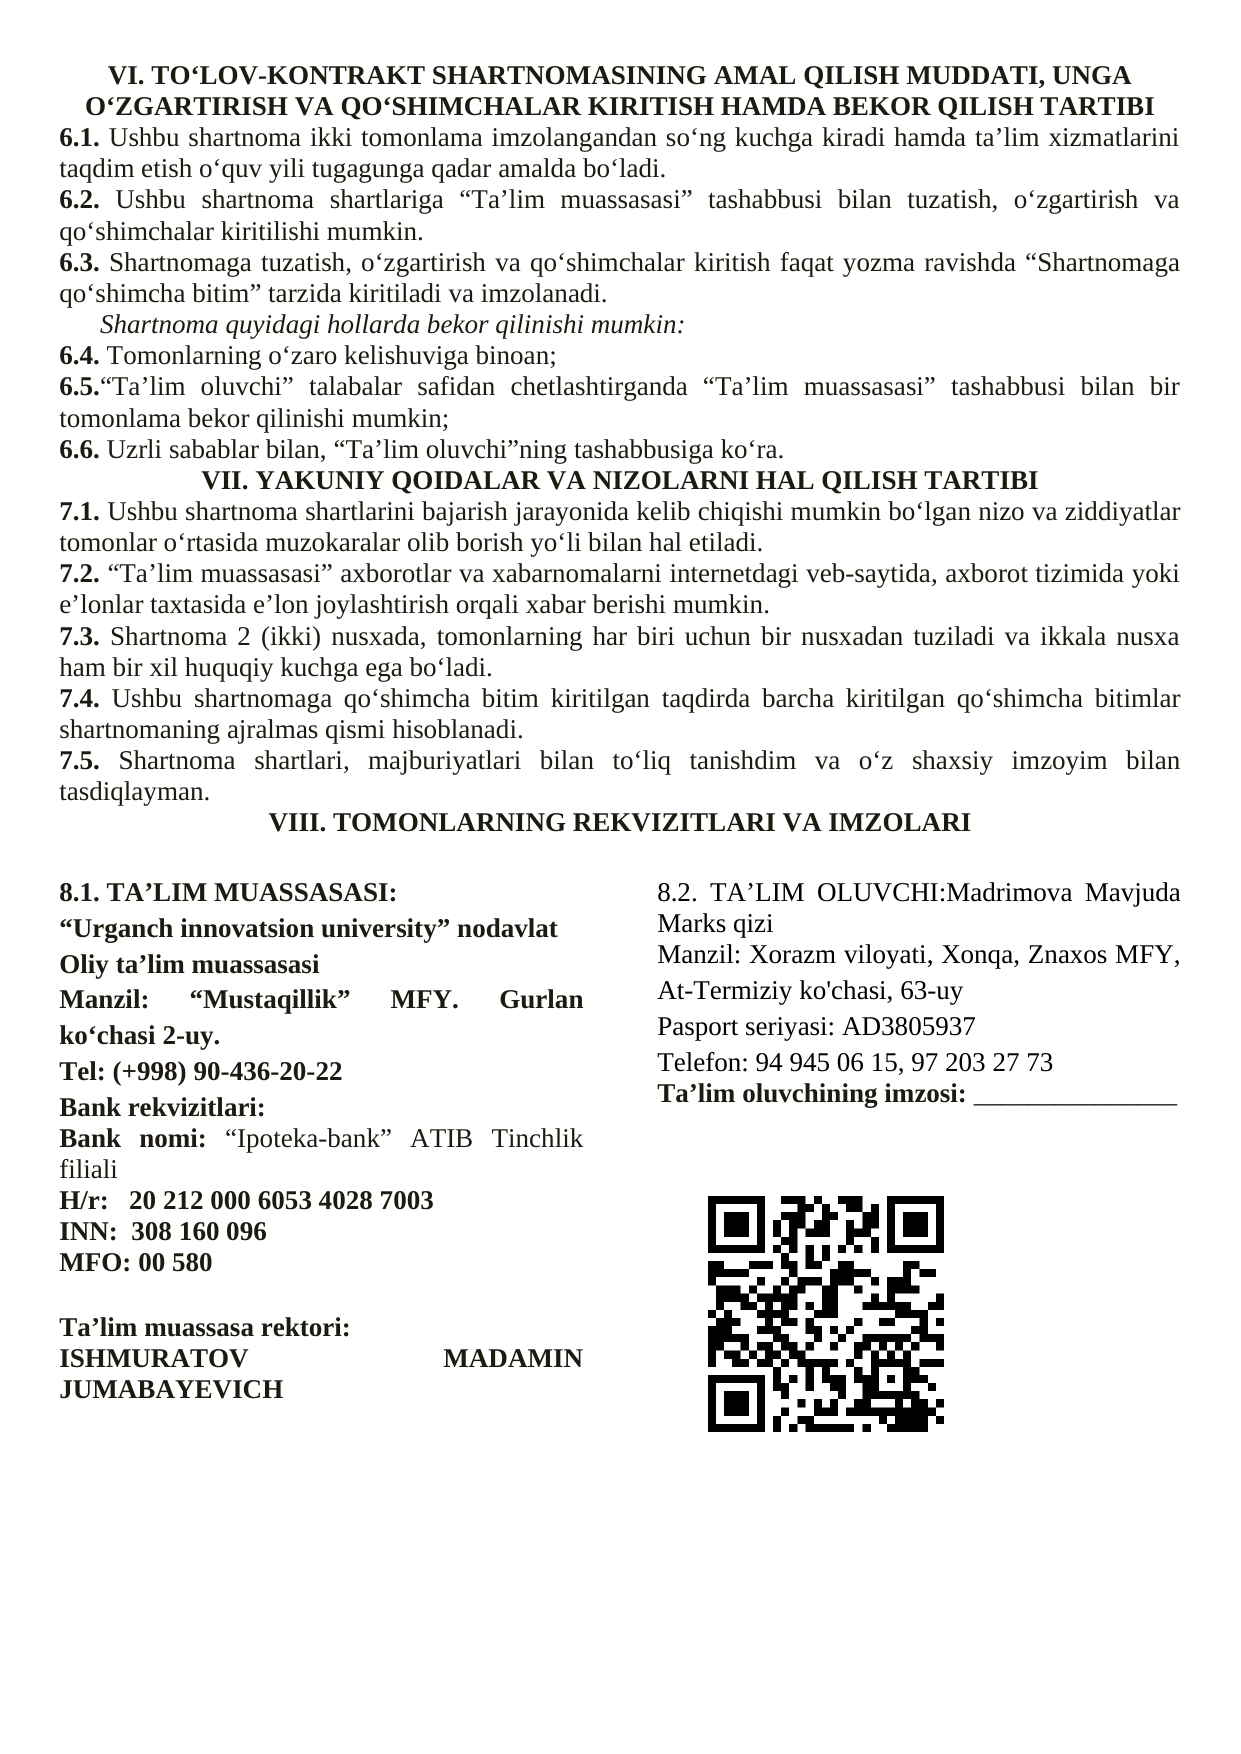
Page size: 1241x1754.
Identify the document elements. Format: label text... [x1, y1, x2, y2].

text Telefon: 94 945 06 15, 97 203 27 73 [657, 1046, 1181, 1077]
text 7.3. Shartnoma 2 (ikki) nusxada, tomonlarning har biri uchun bir nusxadan tuziladi va ikkala nusxa ham bir xil huquqiy kuchga ega bo‘ladi. [59, 620, 1181, 682]
text 6.5.“Ta’lim oluvchi” talabalar safidan chetlashtirganda “Ta’lim muassasasi” tashabbusi bilan bir tomonlama bekor qilinishi mumkin; [59, 371, 1181, 433]
text Tel: (+998) 90-436-20-22 [59, 1055, 583, 1086]
text VII. YAKUNIY QOIDALAR VA NIZOLARNI HAL QILISH TARTIBI [59, 464, 1181, 495]
picture [675, 1164, 976, 1464]
text Manzil: “Mustaqillik” MFY. Gurlan koʻchasi 2-uy. [59, 983, 583, 1050]
text Ta’lim muassasa rektori: [59, 1311, 583, 1342]
text 8.2. TA’LIM OLUVCHI:Madrimova Mavjuda Marks qizi [657, 876, 1181, 938]
text 7.2. “Ta’lim muassasasi” axborotlar va xabarnomalarni internetdagi veb-saytida, axborot tizimida yoki e’lonlar taxtasida e’lon joylashtirish orqali xabar berishi mumkin. [59, 557, 1181, 620]
text 8.1. TA’LIM MUASSASASI: [59, 876, 583, 907]
text 6.1. Ushbu shartnoma ikki tomonlama imzolangandan so‘ng kuchga kiradi hamda ta’lim xizmatlarini taqdim etish o‘quv yili tugagunga qadar amalda bo‘ladi. [59, 121, 1181, 184]
text Pasport seriyasi: AD3805937 [657, 1010, 1181, 1041]
text VI. TO‘LOV-KONTRAKT SHARTNOMASINING AMAL QILISH MUDDATI, UNGA O‘ZGARTIRISH VA QO‘SHIMCHALAR KIRITISH HAMDA BEKOR QILISH TARTIBI [59, 59, 1181, 121]
text H/r: 20 212 000 6053 4028 7003 [59, 1184, 583, 1215]
text INN: 308 160 096 [59, 1215, 583, 1246]
text 6.4. Tomonlarning o‘zaro kelishuviga binoan; [59, 339, 1181, 371]
text 6.6. Uzrli sabablar bilan, “Ta’lim oluvchi”ning tashabbusiga ko‘ra. [59, 433, 1181, 464]
text 6.2. Ushbu shartnoma shartlariga “Ta’lim muassasasi” tashabbusi bilan tuzatish, o‘zgartirish va qo‘shimchalar kiritilishi mumkin. [59, 184, 1181, 246]
text Ta’lim oluvchining imzosi: _______________ [657, 1077, 1181, 1108]
text 6.3. Shartnomaga tuzatish, o‘zgartirish va qo‘shimchalar kiritish faqat yozma ravishda “Shartnomaga qo‘shimcha bitim” tarzida kiritiladi va imzolanadi. [59, 246, 1181, 308]
text Shartnoma quyidagi hollarda bekor qilinishi mumkin: [59, 308, 1181, 339]
text MFO: 00 580 [59, 1246, 583, 1277]
text Manzil: Xorazm viloyati, Xonqa, Znaxos MFY, At-Termiziy ko'chasi, 63-uy [657, 938, 1181, 1005]
text Bank nomi: “Ipoteka-bank” ATIB Tinchlik filiali [59, 1122, 583, 1184]
text 7.5. Shartnoma shartlari, majburiyatlari bilan to‘liq tanishdim va o‘z shaxsiy imzoyim bilan tasdiqlayman. [59, 744, 1181, 807]
text ISHMURATOV MADAMIN JUMABAYEVICH [59, 1342, 583, 1404]
text 7.1. Ushbu shartnoma shartlarini bajarish jarayonida kelib chiqishi mumkin bo‘lgan nizo va ziddiyatlar tomonlar o‘rtasida muzokaralar olib borish yo‘li bilan hal etiladi. [59, 495, 1181, 557]
text “Urganch innovatsion university” nodavlat Oliy ta’lim muassasasi [59, 912, 583, 979]
text VIII. TOMONLARNING REKVIZITLARI VA IMZOLARI [59, 807, 1181, 838]
text 7.4. Ushbu shartnomaga qo‘shimcha bitim kiritilgan taqdirda barcha kiritilgan qo‘shimcha bitimlar shartnomaning ajralmas qismi hisoblanadi. [59, 682, 1181, 744]
text Bank rekvizitlari: [59, 1091, 583, 1122]
